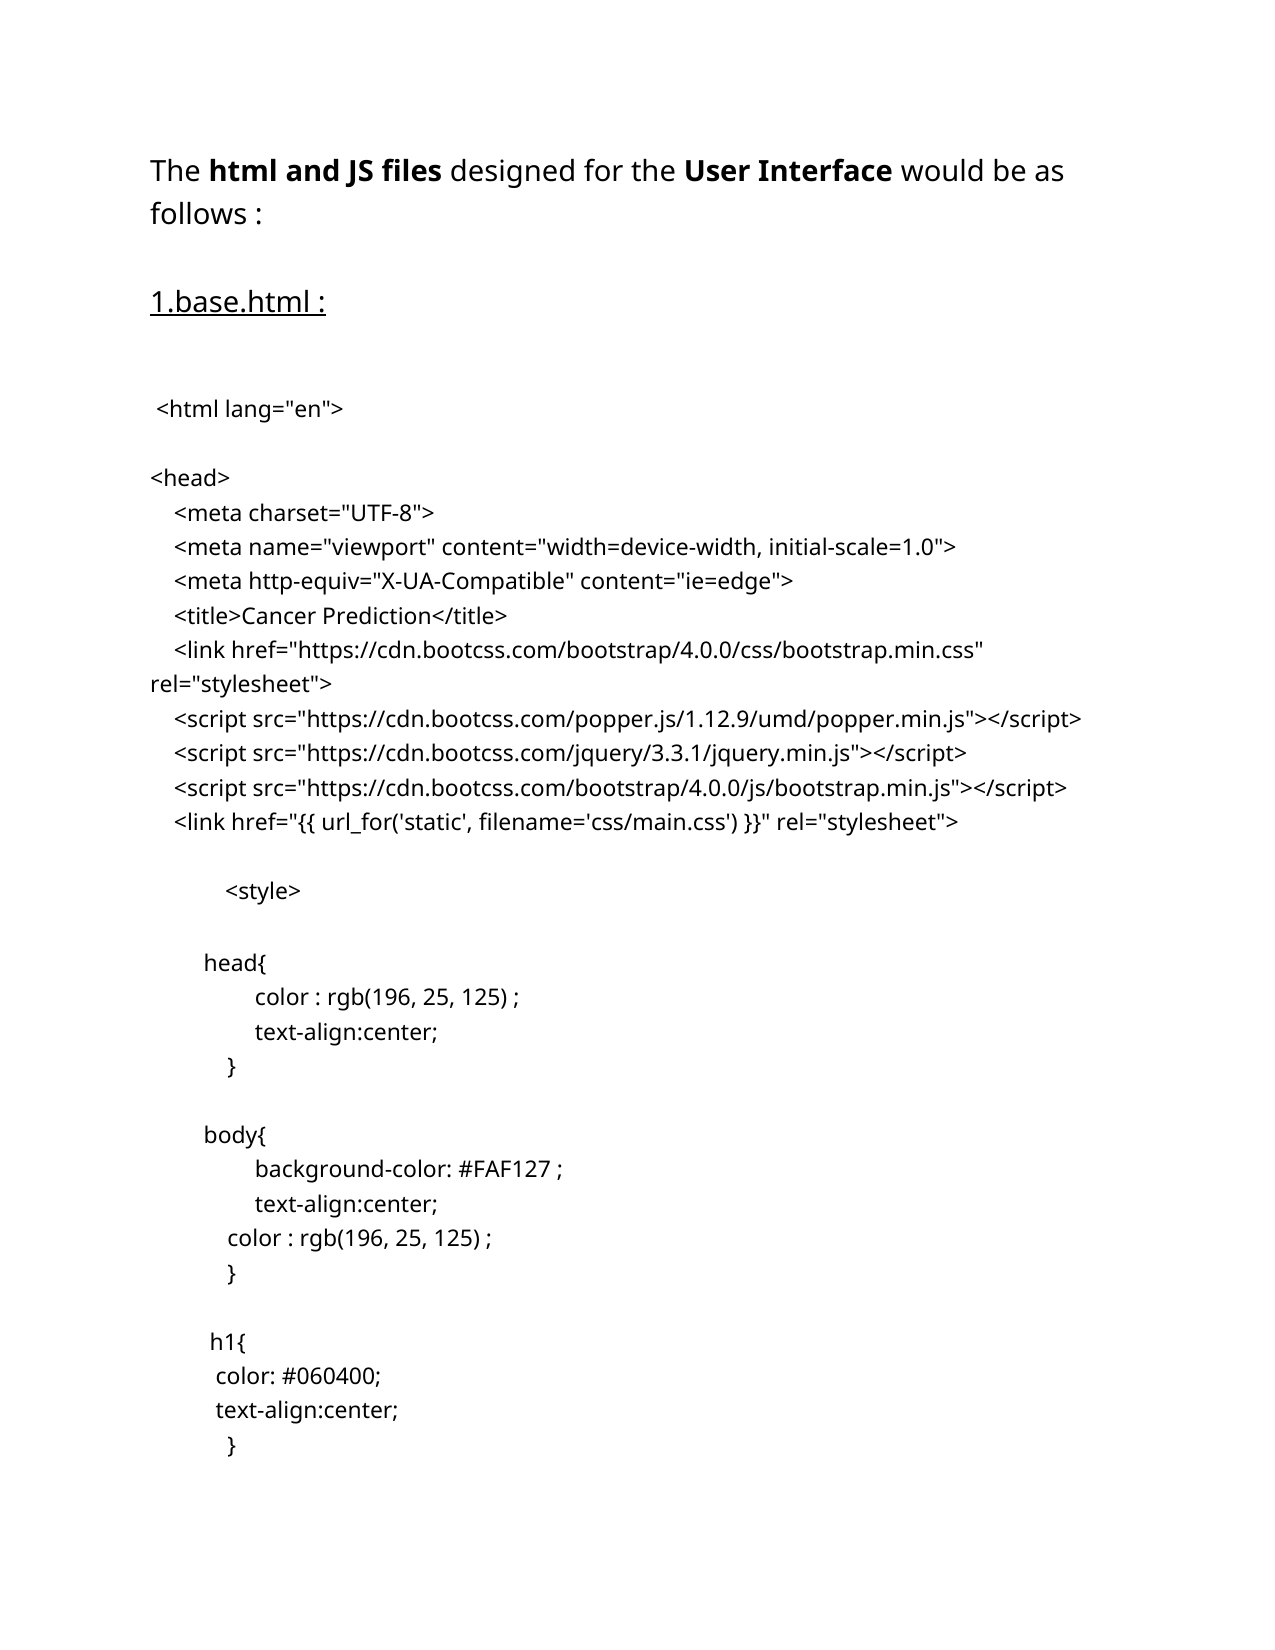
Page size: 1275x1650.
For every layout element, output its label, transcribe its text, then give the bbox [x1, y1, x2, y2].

text <script src="https://cdn.bootcss.com/jquery/3.3.1/jquery.min.js"></script> [150, 737, 1125, 768]
text color : rgb(196, 25, 125) ; [150, 981, 1125, 1012]
text <title>Cancer Prediction</title> [150, 599, 1125, 631]
text } [150, 1257, 1125, 1288]
text <meta charset="UTF-8"> [150, 496, 1125, 528]
text 1.base.html : [150, 281, 1125, 321]
text background-color: #FAF127 ; [150, 1153, 1125, 1184]
text <meta http-equiv="X-UA-Compatible" content="ie=edge"> [150, 565, 1125, 596]
text <head> [150, 462, 1125, 493]
text <script src="https://cdn.bootcss.com/popper.js/1.12.9/umd/popper.min.js"></script> [150, 703, 1125, 734]
text <meta name="viewport" content="width=device-width, initial-scale=1.0"> [150, 531, 1125, 562]
text } [150, 1429, 1125, 1460]
text <script src="https://cdn.bootcss.com/bootstrap/4.0.0/js/bootstrap.min.js"></script> [150, 771, 1125, 803]
text text-align:center; [150, 1016, 1125, 1047]
text h1{ [150, 1326, 1125, 1357]
text The html and JS files designed for the User Interface would be as follows : [150, 150, 1125, 233]
text body{ [150, 1119, 1125, 1150]
text <style> [150, 874, 1125, 906]
text <link href="https://cdn.bootcss.com/bootstrap/4.0.0/css/bootstrap.min.css" rel="stylesheet"> [150, 634, 1125, 699]
text <html lang="en"> [150, 393, 1125, 424]
text head{ [150, 947, 1125, 978]
text text-align:center; [150, 1188, 1125, 1219]
text color : rgb(196, 25, 125) ; [150, 1222, 1125, 1254]
text color: #060400; [150, 1360, 1125, 1391]
text text-align:center; [150, 1394, 1125, 1426]
text } [150, 1050, 1125, 1081]
text <link href="{{ url_for('static', filename='css/main.css') }}" rel="stylesheet"> [150, 806, 1125, 837]
